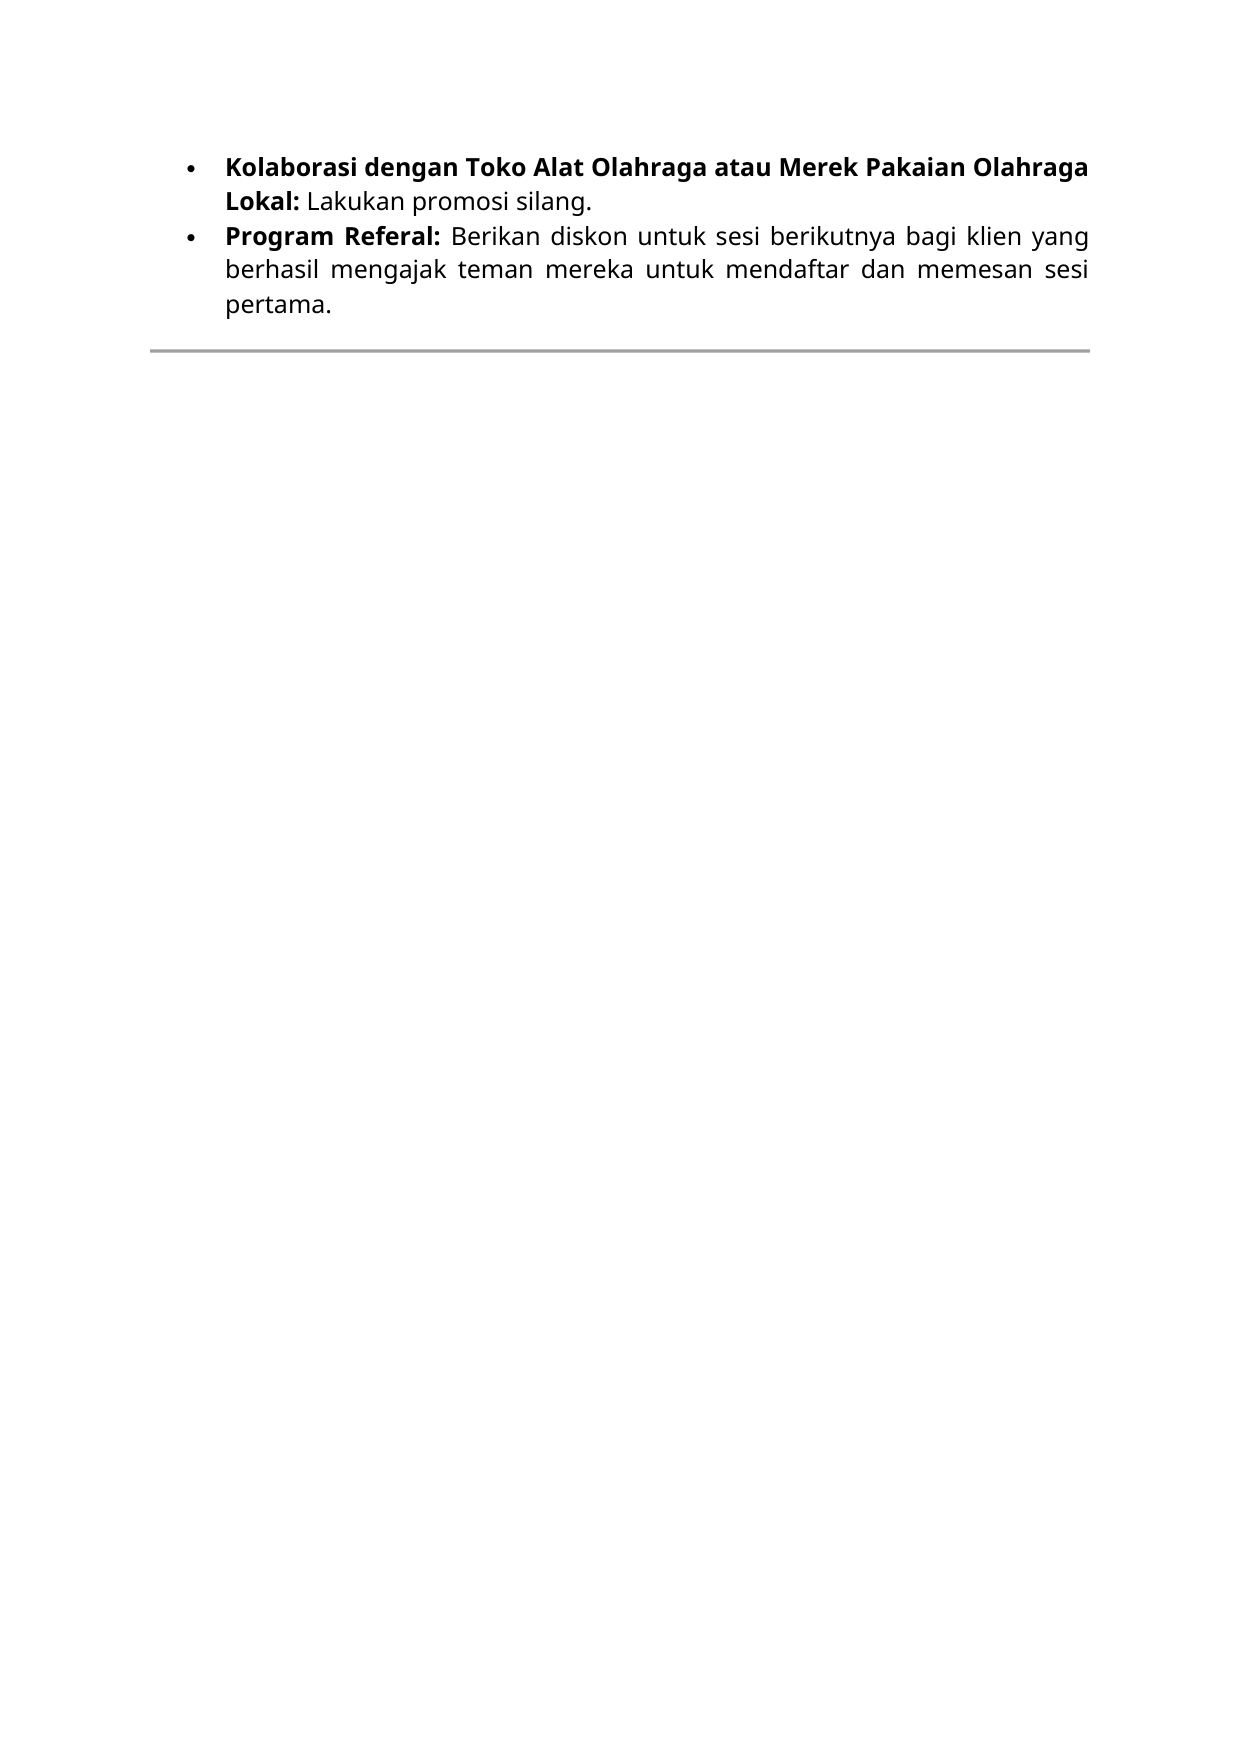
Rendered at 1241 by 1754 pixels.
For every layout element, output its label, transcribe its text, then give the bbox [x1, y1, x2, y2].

list Kolaborasi dengan Toko Alat Olahraga atau Merek Pakaian Olahraga Lokal: Lakukan promosi silang. [187, 150, 1090, 218]
list Program Referal: Berikan diskon untuk sesi berikutnya bagi klien yang berhasil mengajak teman mereka untuk mendaftar dan memesan sesi pertama. [187, 218, 1090, 320]
